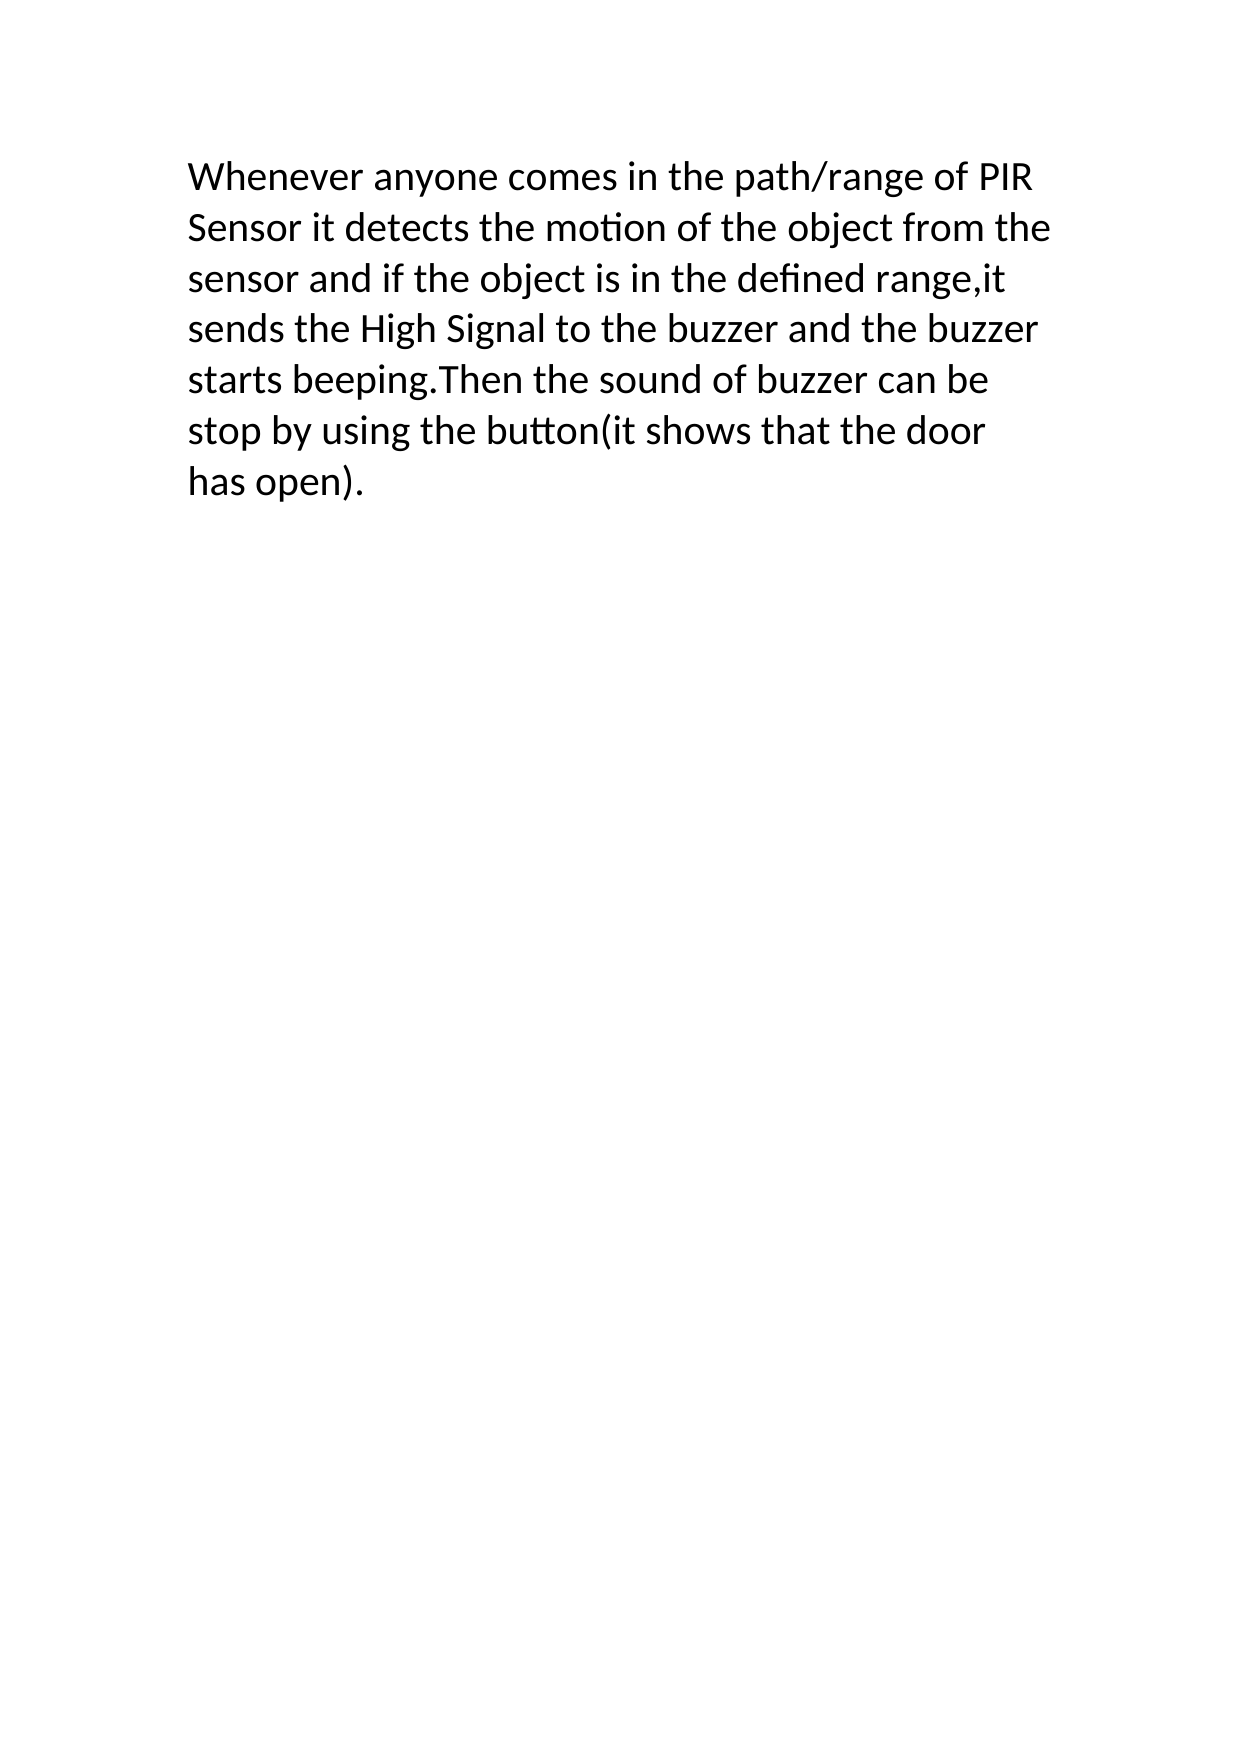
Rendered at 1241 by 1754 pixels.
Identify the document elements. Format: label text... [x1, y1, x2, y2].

text Whenever anyone comes in the path/range of PIR Sensor it detects the motion of the object from the sensor and if the object is in the defined range,it sends the High Signal to the buzzer and the buzzer starts beeping.Then the sound of buzzer can be stop by using the button(it shows that the door has open). [187, 150, 1053, 506]
